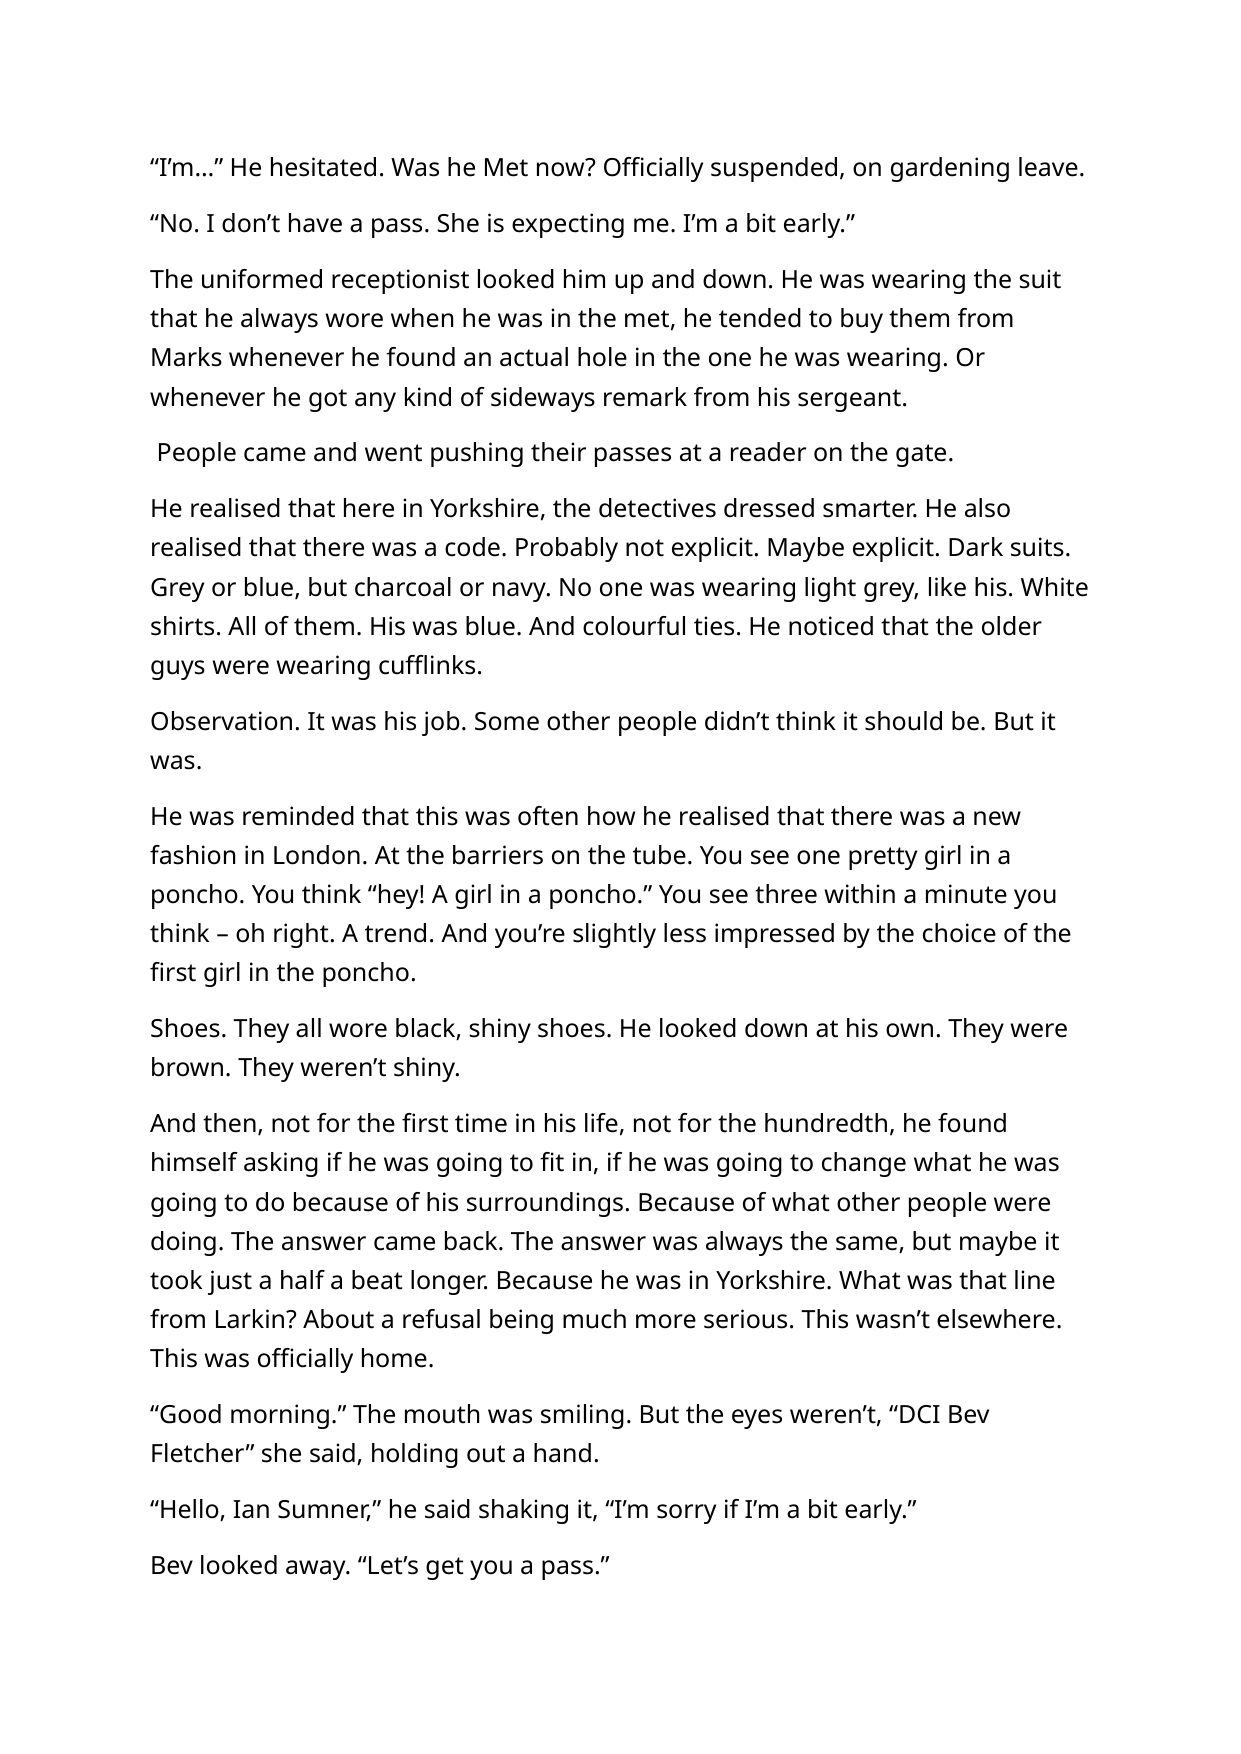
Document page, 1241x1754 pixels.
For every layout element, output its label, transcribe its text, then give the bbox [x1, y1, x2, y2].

text Bev looked away. “Let’s get you a pass.” [150, 1547, 1090, 1582]
text Shoes. They all wore black, shiny shoes. He looked down at his own. They were brown. They weren’t shiny. [150, 1011, 1090, 1084]
text People came and went pushing their passes at a reader on the gate. [150, 435, 1090, 469]
text He realised that here in Yorkshire, the detectives dressed smarter. He also realised that there was a code. Probably not explicit. Maybe explicit. Dark suits. Grey or blue, but charcoal or navy. No one was wearing light grey, like his. White shirts. All of them. His was blue. And colourful ties. He noticed that the older guys were wearing cufflinks. [150, 491, 1090, 682]
text “No. I don’t have a pass. She is expecting me. I’m a bit early.” [150, 206, 1090, 240]
text “I’m…” He hesitated. Was he Met now? Officially suspended, on gardening leave. [150, 150, 1090, 184]
text Observation. It was his job. Some other people didn’t think it should be. But it was. [150, 703, 1090, 777]
text He was reminded that this was often how he realised that there was a new fashion in London. At the barriers on the tube. You see one pretty girl in a poncho. You think “hey! A girl in a poncho.” You see three within a minute you think – oh right. A trend. And you’re slightly less impressed by the choice of the first girl in the poncho. [150, 798, 1090, 989]
text “Good morning.” The mouth was smiling. But the eyes weren’t, “DCI Bev Fletcher” she said, holding out a hand. [150, 1397, 1090, 1470]
text The uniformed receptionist looked him up and down. He was wearing the suit that he always wore when he was in the met, he tended to buy them from Marks whenever he found an actual hole in the one he was wearing. Or whenever he got any kind of sideways remark from his sergeant. [150, 262, 1090, 413]
text And then, not for the first time in his life, not for the hundredth, he found himself asking if he was going to fit in, if he was going to change what he was going to do because of his surroundings. Because of what other people were doing. The answer came back. The answer was always the same, but maybe it took just a half a beat longer. Because he was in Yorkshire. What was that line from Larkin? About a refusal being much more serious. This wasn’t elsewhere. This was officially home. [150, 1106, 1090, 1375]
text “Hello, Ian Sumner,” he said shaking it, “I’m sorry if I’m a bit early.” [150, 1492, 1090, 1526]
